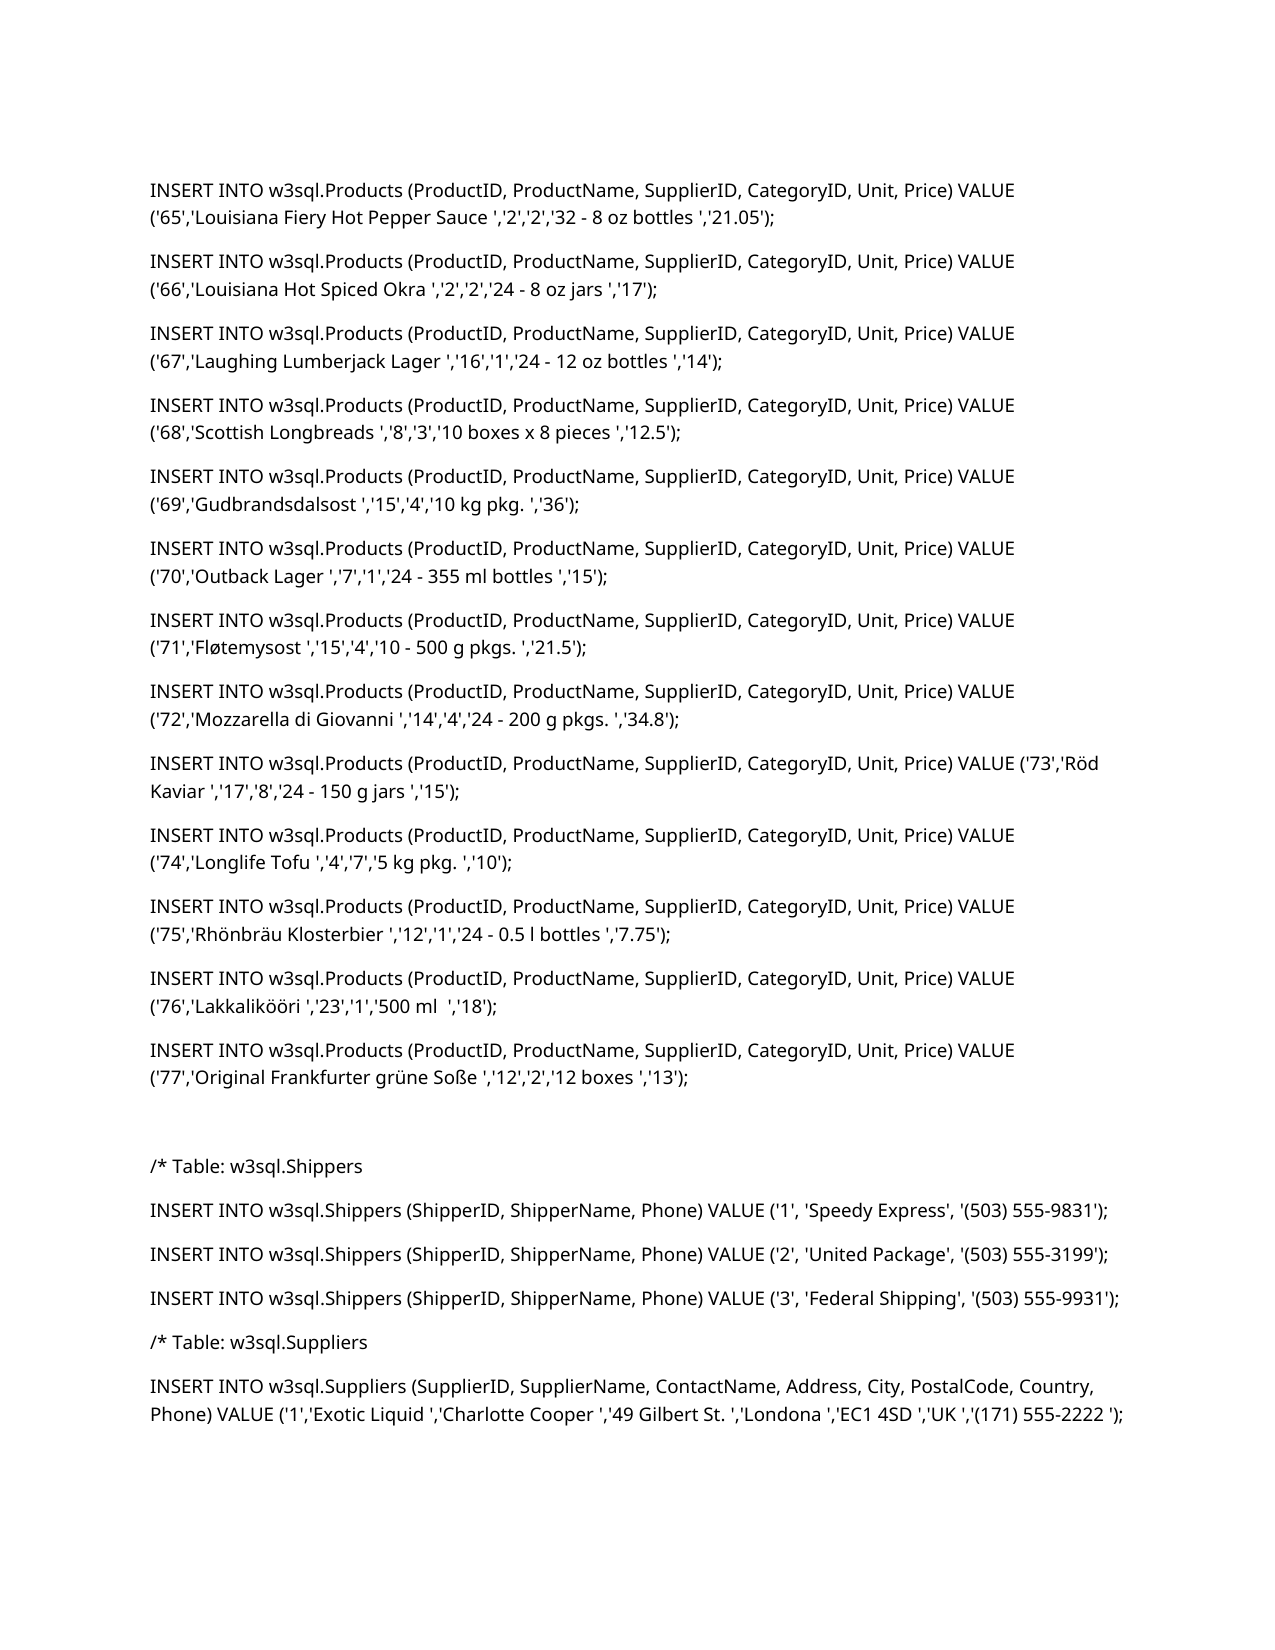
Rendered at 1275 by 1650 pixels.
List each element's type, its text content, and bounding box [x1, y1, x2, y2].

text INSERT INTO w3sql.Shippers (ShipperID, ShipperName, Phone) VALUE ('1', 'Speedy Express', '(503) 555-9831'); [150, 1197, 1125, 1223]
text INSERT INTO w3sql.Products (ProductID, ProductName, SupplierID, CategoryID, Unit, Price) VALUE ('68','Scottish Longbreads ','8','3','10 boxes x 8 pieces ','12.5'); [150, 392, 1125, 445]
text /* Table: w3sql.Shippers [150, 1153, 1125, 1178]
text INSERT INTO w3sql.Products (ProductID, ProductName, SupplierID, CategoryID, Unit, Price) VALUE ('67','Laughing Lumberjack Lager ','16','1','24 - 12 oz bottles ','14'); [150, 321, 1125, 373]
text INSERT INTO w3sql.Shippers (ShipperID, ShipperName, Phone) VALUE ('2', 'United Package', '(503) 555-3199'); [150, 1241, 1125, 1267]
text INSERT INTO w3sql.Products (ProductID, ProductName, SupplierID, CategoryID, Unit, Price) VALUE ('65','Louisiana Fiery Hot Pepper Sauce ','2','2','32 - 8 oz bottles ','21.05'); [150, 177, 1125, 230]
text INSERT INTO w3sql.Products (ProductID, ProductName, SupplierID, CategoryID, Unit, Price) VALUE ('69','Gudbrandsdalsost ','15','4','10 kg pkg. ','36'); [150, 464, 1125, 517]
text INSERT INTO w3sql.Products (ProductID, ProductName, SupplierID, CategoryID, Unit, Price) VALUE ('76','Lakkalikööri ','23','1','500 ml ','18'); [150, 966, 1125, 1018]
text /* Table: w3sql.Suppliers [150, 1330, 1125, 1355]
text INSERT INTO w3sql.Products (ProductID, ProductName, SupplierID, CategoryID, Unit, Price) VALUE ('75','Rhönbräu Klosterbier ','12','1','24 - 0.5 l bottles ','7.75'); [150, 894, 1125, 947]
text INSERT INTO w3sql.Products (ProductID, ProductName, SupplierID, CategoryID, Unit, Price) VALUE ('66','Louisiana Hot Spiced Okra ','2','2','24 - 8 oz jars ','17'); [150, 249, 1125, 302]
text INSERT INTO w3sql.Products (ProductID, ProductName, SupplierID, CategoryID, Unit, Price) VALUE ('72','Mozzarella di Giovanni ','14','4','24 - 200 g pkgs. ','34.8'); [150, 679, 1125, 732]
text INSERT INTO w3sql.Suppliers (SupplierID, SupplierName, ContactName, Address, City, PostalCode, Country, Phone) VALUE ('1','Exotic Liquid ','Charlotte Cooper ','49 Gilbert St. ','Londona ','EC1 4SD ','UK ','(171) 555-2222 '); [150, 1374, 1125, 1427]
text INSERT INTO w3sql.Products (ProductID, ProductName, SupplierID, CategoryID, Unit, Price) VALUE ('73','Röd Kaviar ','17','8','24 - 150 g jars ','15'); [150, 751, 1125, 803]
text INSERT INTO w3sql.Products (ProductID, ProductName, SupplierID, CategoryID, Unit, Price) VALUE ('70','Outback Lager ','7','1','24 - 355 ml bottles ','15'); [150, 536, 1125, 588]
text INSERT INTO w3sql.Products (ProductID, ProductName, SupplierID, CategoryID, Unit, Price) VALUE ('74','Longlife Tofu ','4','7','5 kg pkg. ','10'); [150, 822, 1125, 875]
text INSERT INTO w3sql.Products (ProductID, ProductName, SupplierID, CategoryID, Unit, Price) VALUE ('71','Fløtemysost ','15','4','10 - 500 g pkgs. ','21.5'); [150, 607, 1125, 660]
text INSERT INTO w3sql.Shippers (ShipperID, ShipperName, Phone) VALUE ('3', 'Federal Shipping', '(503) 555-9931'); [150, 1286, 1125, 1311]
text INSERT INTO w3sql.Products (ProductID, ProductName, SupplierID, CategoryID, Unit, Price) VALUE ('77','Original Frankfurter grüne Soße ','12','2','12 boxes ','13'); [150, 1037, 1125, 1090]
